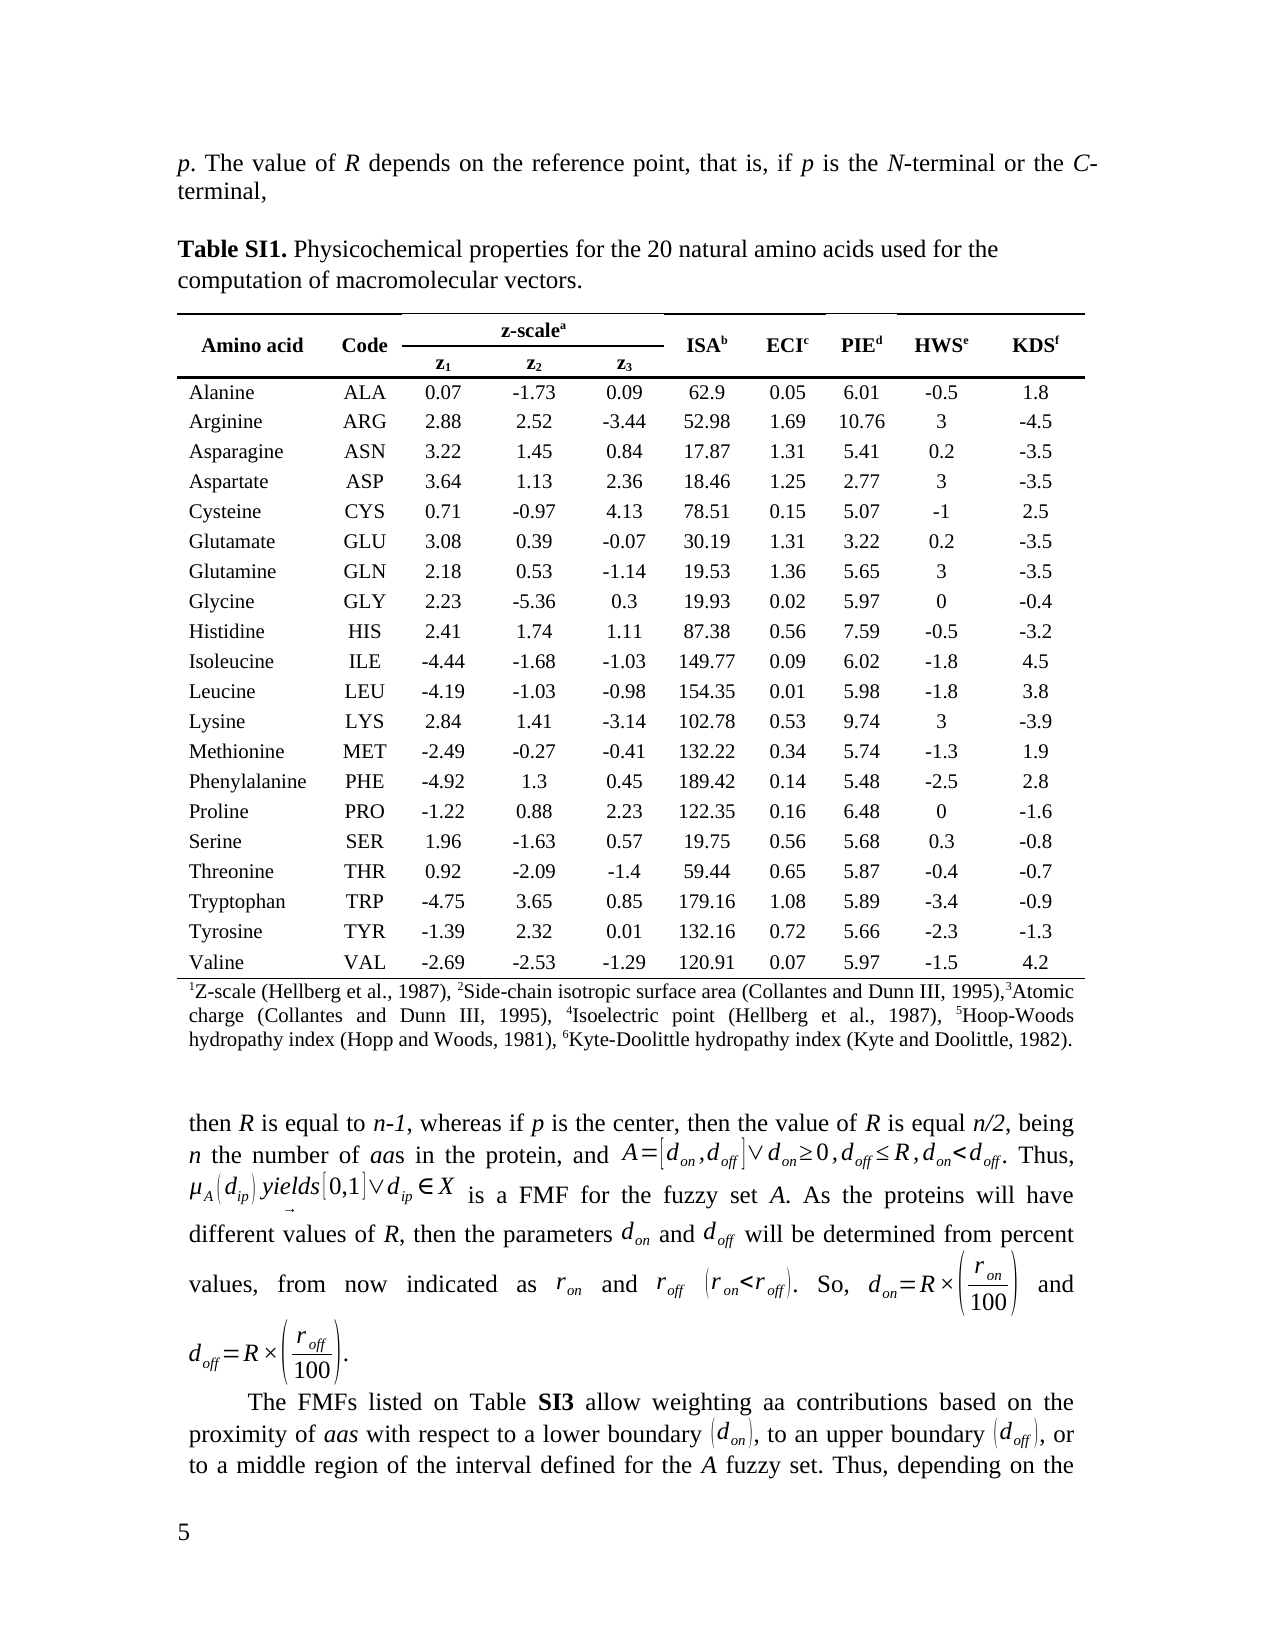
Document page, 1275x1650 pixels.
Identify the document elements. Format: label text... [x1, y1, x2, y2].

table_cell Aspartate [177, 466, 327, 496]
table_cell -1.8 [897, 646, 986, 676]
table_cell 1.74 [484, 616, 584, 646]
table_cell 189.42 [664, 766, 749, 796]
table_cell 0.2 [897, 436, 986, 466]
table_header ECIc [749, 315, 826, 376]
table_cell 0.72 [749, 916, 826, 946]
table_cell TRP [327, 886, 402, 916]
table_cell 5.41 [826, 436, 897, 466]
table_cell 0.53 [749, 706, 826, 736]
table_header KDSf [986, 315, 1085, 376]
table_cell 9.74 [826, 706, 897, 736]
table_cell 0 [897, 796, 986, 826]
table_cell -0.7 [986, 856, 1085, 886]
table_cell -0.9 [986, 886, 1085, 916]
table_cell -3.14 [584, 706, 664, 736]
table_cell 0.92 [402, 856, 484, 886]
table_cell PHE [327, 766, 402, 796]
table_cell 1.08 [749, 886, 826, 916]
table_cell 0.84 [584, 436, 664, 466]
table_cell 0.16 [749, 796, 826, 826]
table_cell 30.19 [664, 526, 749, 556]
table_cell -4.19 [402, 676, 484, 706]
table_cell -0.8 [986, 826, 1085, 856]
table_cell 1.11 [584, 616, 664, 646]
table_cell 3 [897, 556, 986, 586]
table_cell 6.02 [826, 646, 897, 676]
table_cell 4.13 [584, 496, 664, 526]
table_cell -1.73 [484, 379, 584, 406]
table_cell 0 [897, 586, 986, 616]
table_cell ASP [327, 466, 402, 496]
table_cell -2.3 [897, 916, 986, 946]
table_cell 0.88 [484, 796, 584, 826]
table_cell 3 [897, 406, 986, 436]
table_cell 1.36 [749, 556, 826, 586]
table_cell 0.56 [749, 616, 826, 646]
table_cell Glutamate [177, 526, 327, 556]
table_cell 5.97 [826, 946, 897, 978]
table_cell 132.16 [664, 916, 749, 946]
table_cell -1.5 [897, 946, 986, 978]
table_cell 0.09 [584, 379, 664, 406]
table_cell 5.66 [826, 916, 897, 946]
table_cell 179.16 [664, 886, 749, 916]
table_cell 120.91 [664, 946, 749, 978]
table_cell -1.29 [584, 946, 664, 978]
table_cell 2.23 [402, 586, 484, 616]
table_cell 0.07 [749, 946, 826, 978]
table_cell -0.27 [484, 736, 584, 766]
table_cell 0.05 [749, 379, 826, 406]
table_cell SER [327, 826, 402, 856]
table_cell -1.22 [402, 796, 484, 826]
table_cell -3.5 [986, 526, 1085, 556]
table_cell HIS [327, 616, 402, 646]
table_cell ILE [327, 646, 402, 676]
table_cell Glutamine [177, 556, 327, 586]
table_cell Phenylalanine [177, 766, 327, 796]
table_cell 0.85 [584, 886, 664, 916]
table_cell 3.22 [826, 526, 897, 556]
table_cell Valine [177, 946, 327, 978]
table_cell Serine [177, 826, 327, 856]
table_cell 2.23 [584, 796, 664, 826]
table_cell -0.07 [584, 526, 664, 556]
table_cell 52.98 [664, 406, 749, 436]
table_cell 5.65 [826, 556, 897, 586]
table_cell -3.4 [897, 886, 986, 916]
table_cell 1.25 [749, 466, 826, 496]
table_cell 19.75 [664, 826, 749, 856]
table_cell -1.4 [584, 856, 664, 886]
text Table SI1. Physicochemical properties for the 20 natural amino acids used for the computation of macromolecular vectors. [177, 234, 1098, 294]
table_cell 0.07 [402, 379, 484, 406]
table_cell Glycine [177, 586, 327, 616]
table_cell 0.71 [402, 496, 484, 526]
table_cell 3 [897, 706, 986, 736]
table_cell PRO [327, 796, 402, 826]
table_cell -0.97 [484, 496, 584, 526]
table_cell 1.8 [986, 379, 1085, 406]
table_cell 2.77 [826, 466, 897, 496]
table_cell -1 [897, 496, 986, 526]
table_cell 2.88 [402, 406, 484, 436]
table_cell 0.65 [749, 856, 826, 886]
table_cell 1.41 [484, 706, 584, 736]
table_cell MET [327, 736, 402, 766]
table_cell -4.75 [402, 886, 484, 916]
table_cell 0.39 [484, 526, 584, 556]
table_cell 0.45 [584, 766, 664, 796]
table_cell 1.3 [484, 766, 584, 796]
table_cell THR [327, 856, 402, 886]
table_cell 5.68 [826, 826, 897, 856]
table_cell -2.09 [484, 856, 584, 886]
table_cell GLN [327, 556, 402, 586]
table_cell 3.65 [484, 886, 584, 916]
table_cell 102.78 [664, 706, 749, 736]
table_cell 0.34 [749, 736, 826, 766]
table_cell -4.44 [402, 646, 484, 676]
table_cell -1.3 [986, 916, 1085, 946]
table_header Code [327, 315, 402, 376]
table_cell 0.14 [749, 766, 826, 796]
table_cell 5.87 [826, 856, 897, 886]
table_cell 3 [897, 466, 986, 496]
table_cell 87.38 [664, 616, 749, 646]
table_cell 4.2 [986, 946, 1085, 978]
table_cell 0.57 [584, 826, 664, 856]
table_cell 5.97 [826, 586, 897, 616]
table_cell 0.09 [749, 646, 826, 676]
table_cell Isoleucine [177, 646, 327, 676]
table_cell 1.13 [484, 466, 584, 496]
table_cell 2.32 [484, 916, 584, 946]
table_header Amino acid [177, 315, 327, 376]
table_cell ARG [327, 406, 402, 436]
table_cell 5.89 [826, 886, 897, 916]
table_cell 2.18 [402, 556, 484, 586]
table_cell 0.53 [484, 556, 584, 586]
table_cell 19.53 [664, 556, 749, 586]
table_cell -1.6 [986, 796, 1085, 826]
table_cell 1.31 [749, 436, 826, 466]
table_cell Leucine [177, 676, 327, 706]
table_cell -3.5 [986, 466, 1085, 496]
table_header HWSe [897, 315, 986, 376]
table_cell -2.69 [402, 946, 484, 978]
table_cell 2.41 [402, 616, 484, 646]
table_cell 0.2 [897, 526, 986, 556]
table_cell -0.98 [584, 676, 664, 706]
table_cell -3.44 [584, 406, 664, 436]
table_cell 2.84 [402, 706, 484, 736]
table_cell Methionine [177, 736, 327, 766]
table_cell -1.39 [402, 916, 484, 946]
table_header z-scalea [402, 314, 664, 345]
table_cell Threonine [177, 856, 327, 886]
table_cell 2.8 [986, 766, 1085, 796]
table_cell Asparagine [177, 436, 327, 466]
table_cell Lysine [177, 706, 327, 736]
table_cell 0.56 [749, 826, 826, 856]
table_header ISAb [664, 315, 749, 376]
table_cell 2.52 [484, 406, 584, 436]
table_cell -1.14 [584, 556, 664, 586]
table_cell 10.76 [826, 406, 897, 436]
table_cell 6.01 [826, 379, 897, 406]
table_cell LYS [327, 706, 402, 736]
table_cell -2.5 [897, 766, 986, 796]
table_cell 154.35 [664, 676, 749, 706]
table_cell -2.53 [484, 946, 584, 978]
table_cell GLU [327, 526, 402, 556]
table_cell -4.5 [986, 406, 1085, 436]
table_cell Histidine [177, 616, 327, 646]
table_cell 3.22 [402, 436, 484, 466]
table_cell ASN [327, 436, 402, 466]
table_cell 5.48 [826, 766, 897, 796]
table_cell Tryptophan [177, 886, 327, 916]
table_cell z1 [402, 347, 484, 376]
table_cell 6.48 [826, 796, 897, 826]
table_cell -1.63 [484, 826, 584, 856]
table_cell -2.49 [402, 736, 484, 766]
table_cell 7.59 [826, 616, 897, 646]
table_cell 5.07 [826, 496, 897, 526]
table_cell -5.36 [484, 586, 584, 616]
table_cell 78.51 [664, 496, 749, 526]
table_cell z3 [584, 347, 664, 376]
table_cell 0.01 [584, 916, 664, 946]
table_cell LEU [327, 676, 402, 706]
table_cell 122.35 [664, 796, 749, 826]
table_cell -4.92 [402, 766, 484, 796]
table_header PIEd [826, 314, 897, 376]
table_cell 0.15 [749, 496, 826, 526]
table_cell -1.68 [484, 646, 584, 676]
table_cell 18.46 [664, 466, 749, 496]
table_cell -3.9 [986, 706, 1085, 736]
table_cell 4.5 [986, 646, 1085, 676]
table_cell 62.9 [664, 379, 749, 406]
table_cell -0.41 [584, 736, 664, 766]
table_cell 1.9 [986, 736, 1085, 766]
table_cell 1.45 [484, 436, 584, 466]
table_cell 2.5 [986, 496, 1085, 526]
table_cell 0.3 [584, 586, 664, 616]
table_cell 149.77 [664, 646, 749, 676]
table_cell -0.4 [986, 586, 1085, 616]
table_cell 132.22 [664, 736, 749, 766]
table_cell 59.44 [664, 856, 749, 886]
table_cell GLY [327, 586, 402, 616]
table_cell 5.98 [826, 676, 897, 706]
table_cell -1.8 [897, 676, 986, 706]
table_cell 17.87 [664, 436, 749, 466]
table_cell VAL [327, 946, 402, 978]
table_cell Cysteine [177, 496, 327, 526]
table_cell ALA [327, 379, 402, 406]
table_cell 0.3 [897, 826, 986, 856]
table_cell 0.02 [749, 586, 826, 616]
table_cell -0.5 [897, 616, 986, 646]
table_cell 19.93 [664, 586, 749, 616]
table_cell -3.5 [986, 436, 1085, 466]
table_cell -1.3 [897, 736, 986, 766]
table_cell z2 [484, 347, 584, 376]
table_cell Alanine [177, 379, 327, 406]
table_cell -3.5 [986, 556, 1085, 586]
table_cell -3.2 [986, 616, 1085, 646]
table_cell 0.01 [749, 676, 826, 706]
table_cell 1.96 [402, 826, 484, 856]
table_cell Arginine [177, 406, 327, 436]
table_cell -0.4 [897, 856, 986, 886]
table_cell -1.03 [484, 676, 584, 706]
table_cell 3.8 [986, 676, 1085, 706]
table_cell 3.08 [402, 526, 484, 556]
table_cell TYR [327, 916, 402, 946]
table_cell 1.69 [749, 406, 826, 436]
table_cell -0.5 [897, 379, 986, 406]
table_cell Tyrosine [177, 916, 327, 946]
table_cell 5.74 [826, 736, 897, 766]
table_cell CYS [327, 496, 402, 526]
table_cell Proline [177, 796, 327, 826]
table_cell 2.36 [584, 466, 664, 496]
table_cell 3.64 [402, 466, 484, 496]
table_cell 1.31 [749, 526, 826, 556]
table_cell -1.03 [584, 646, 664, 676]
